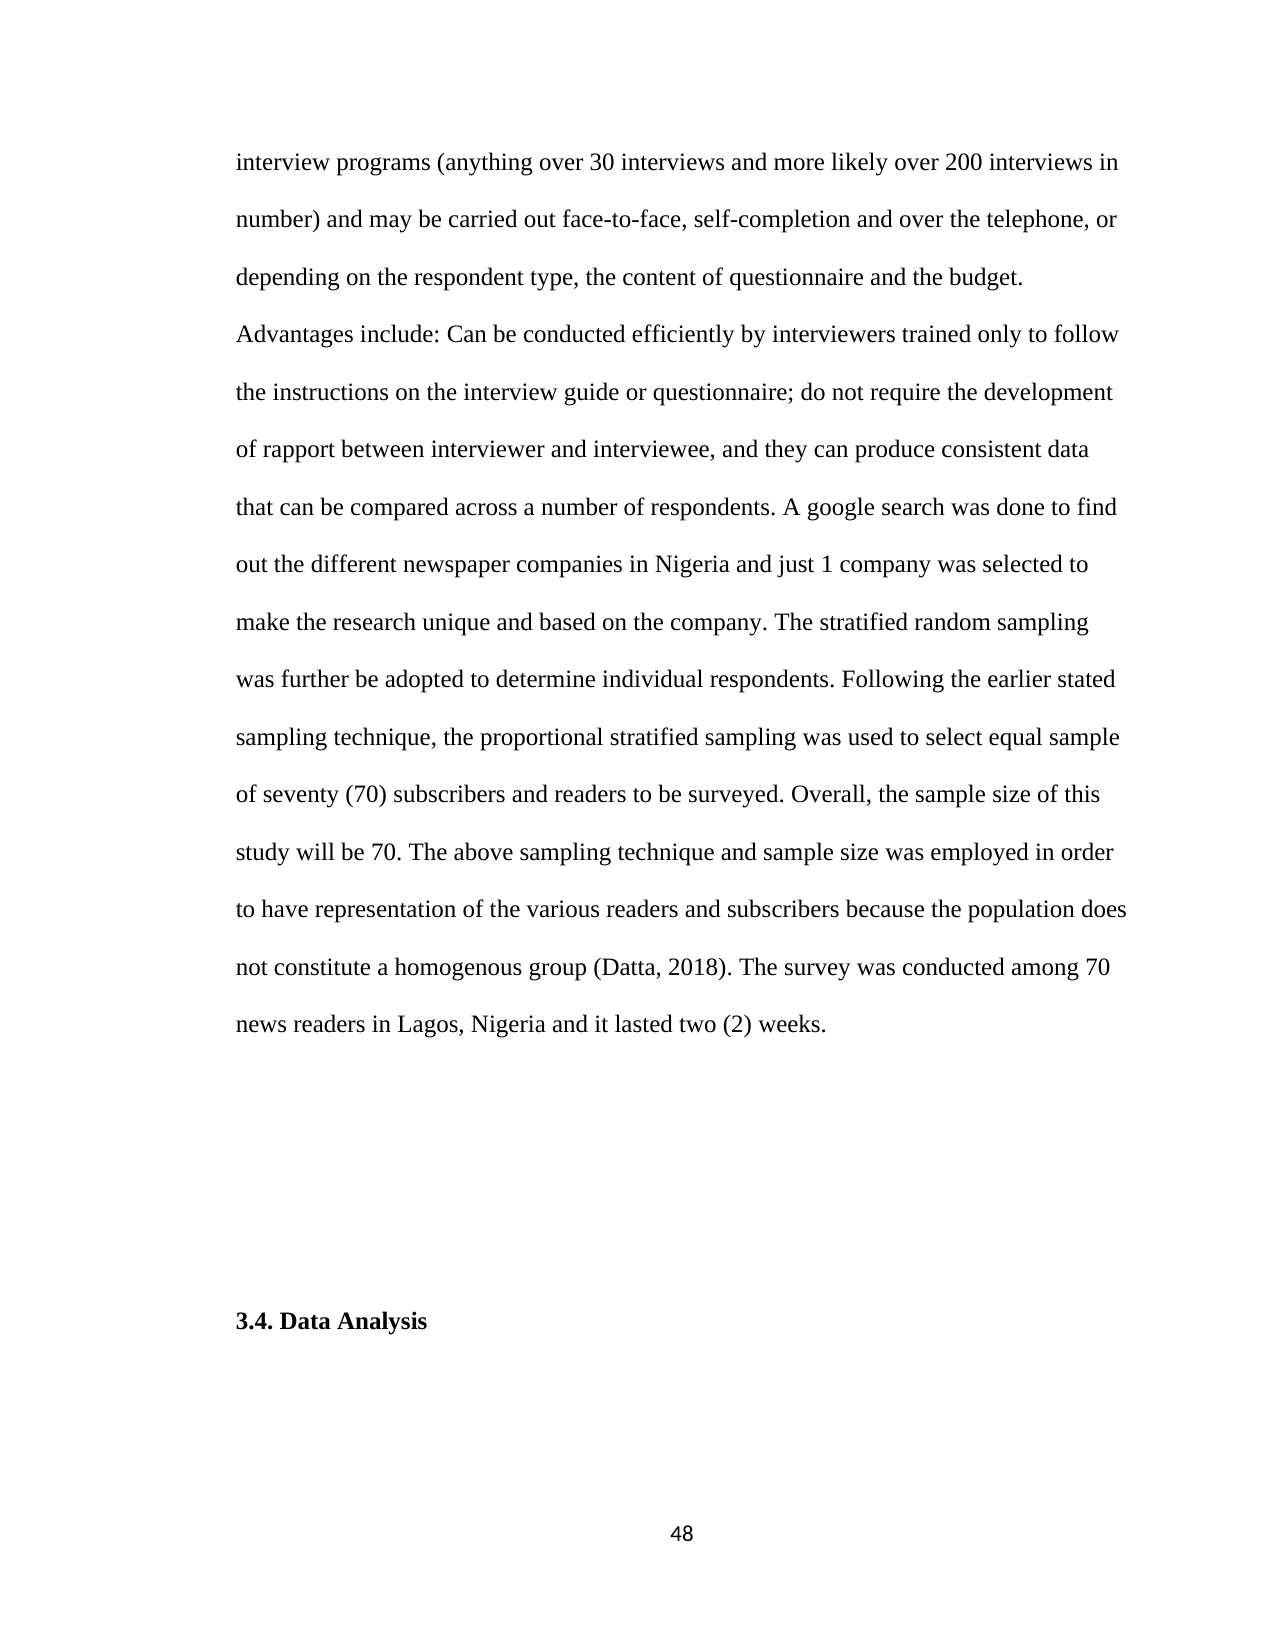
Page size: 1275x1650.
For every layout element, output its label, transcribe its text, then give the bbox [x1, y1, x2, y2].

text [236, 147, 1128, 1038]
text 3.4. Data Analysis [236, 1306, 1128, 1335]
